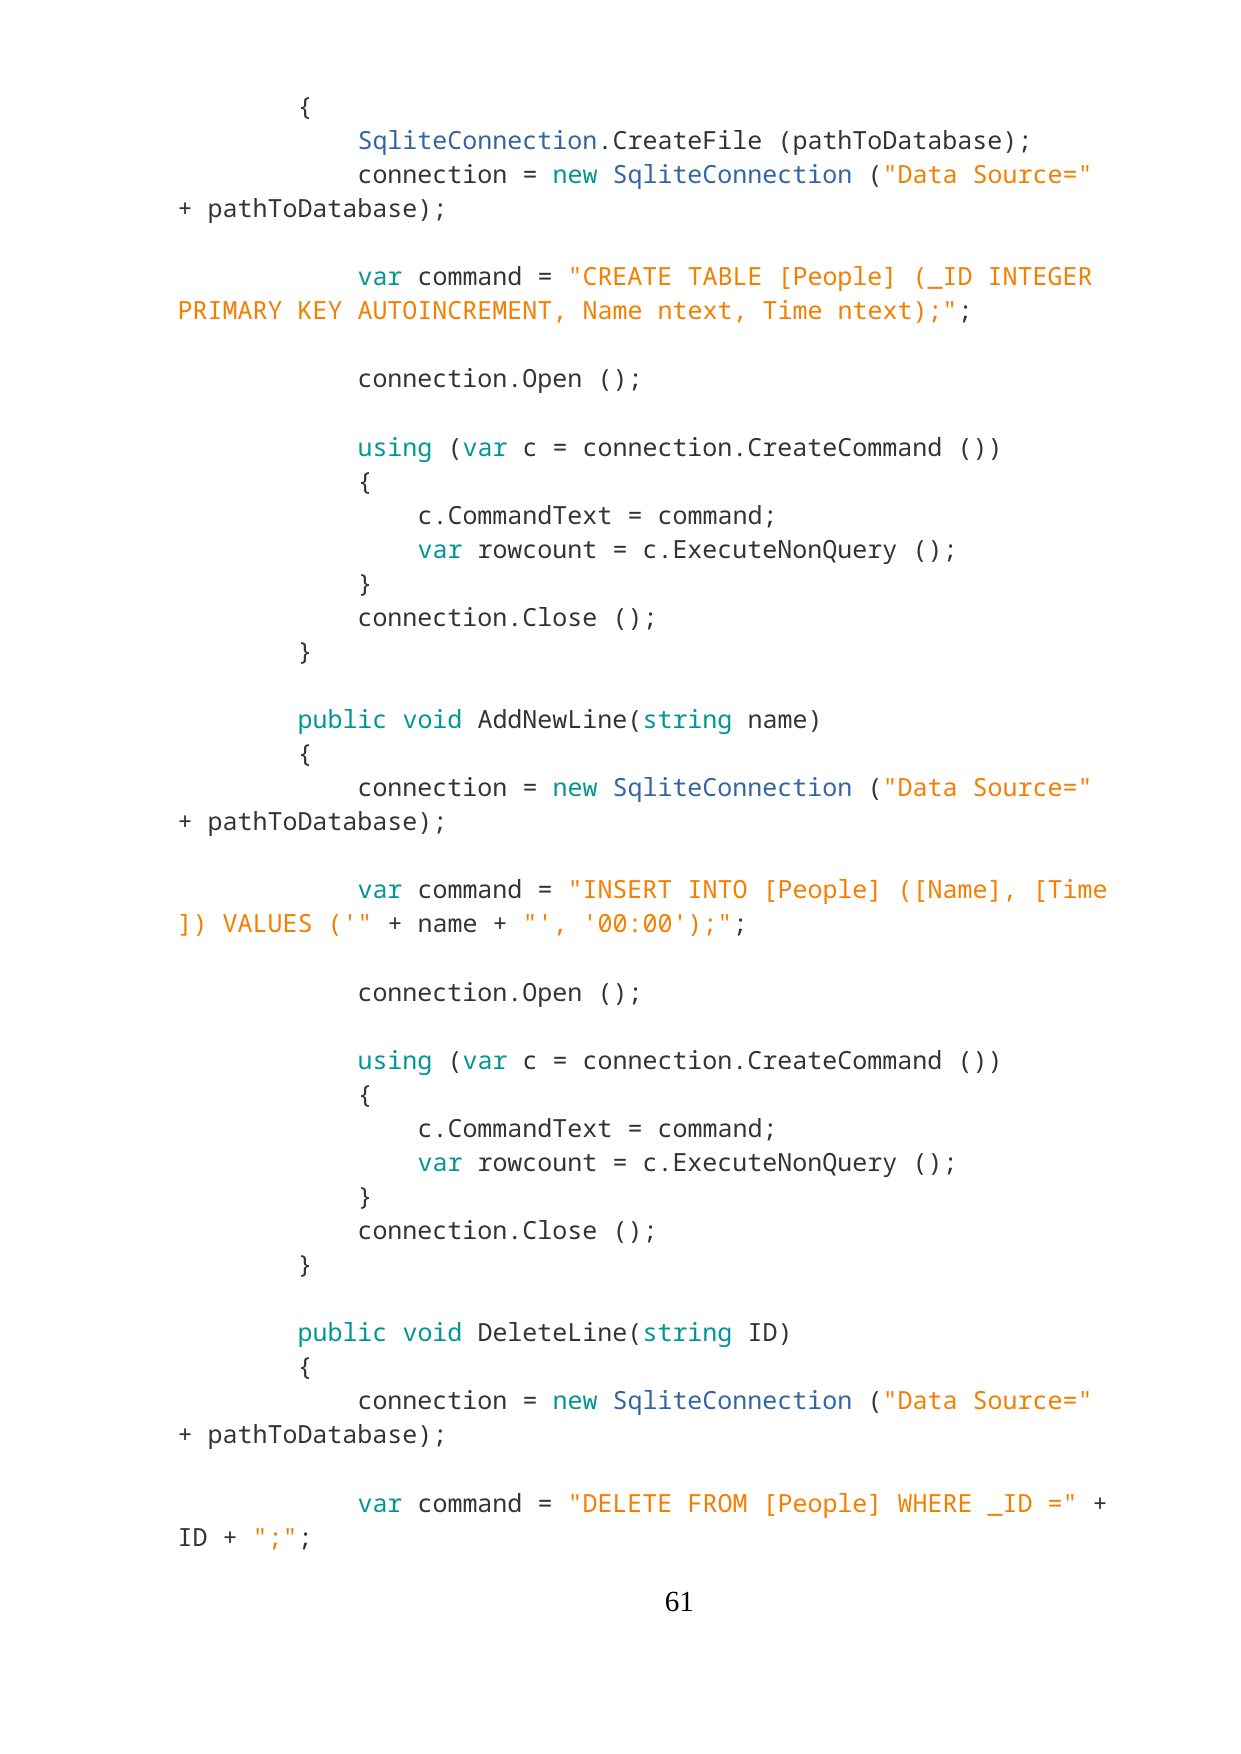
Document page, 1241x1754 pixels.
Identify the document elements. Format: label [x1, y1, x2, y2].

text [177, 89, 1122, 1553]
